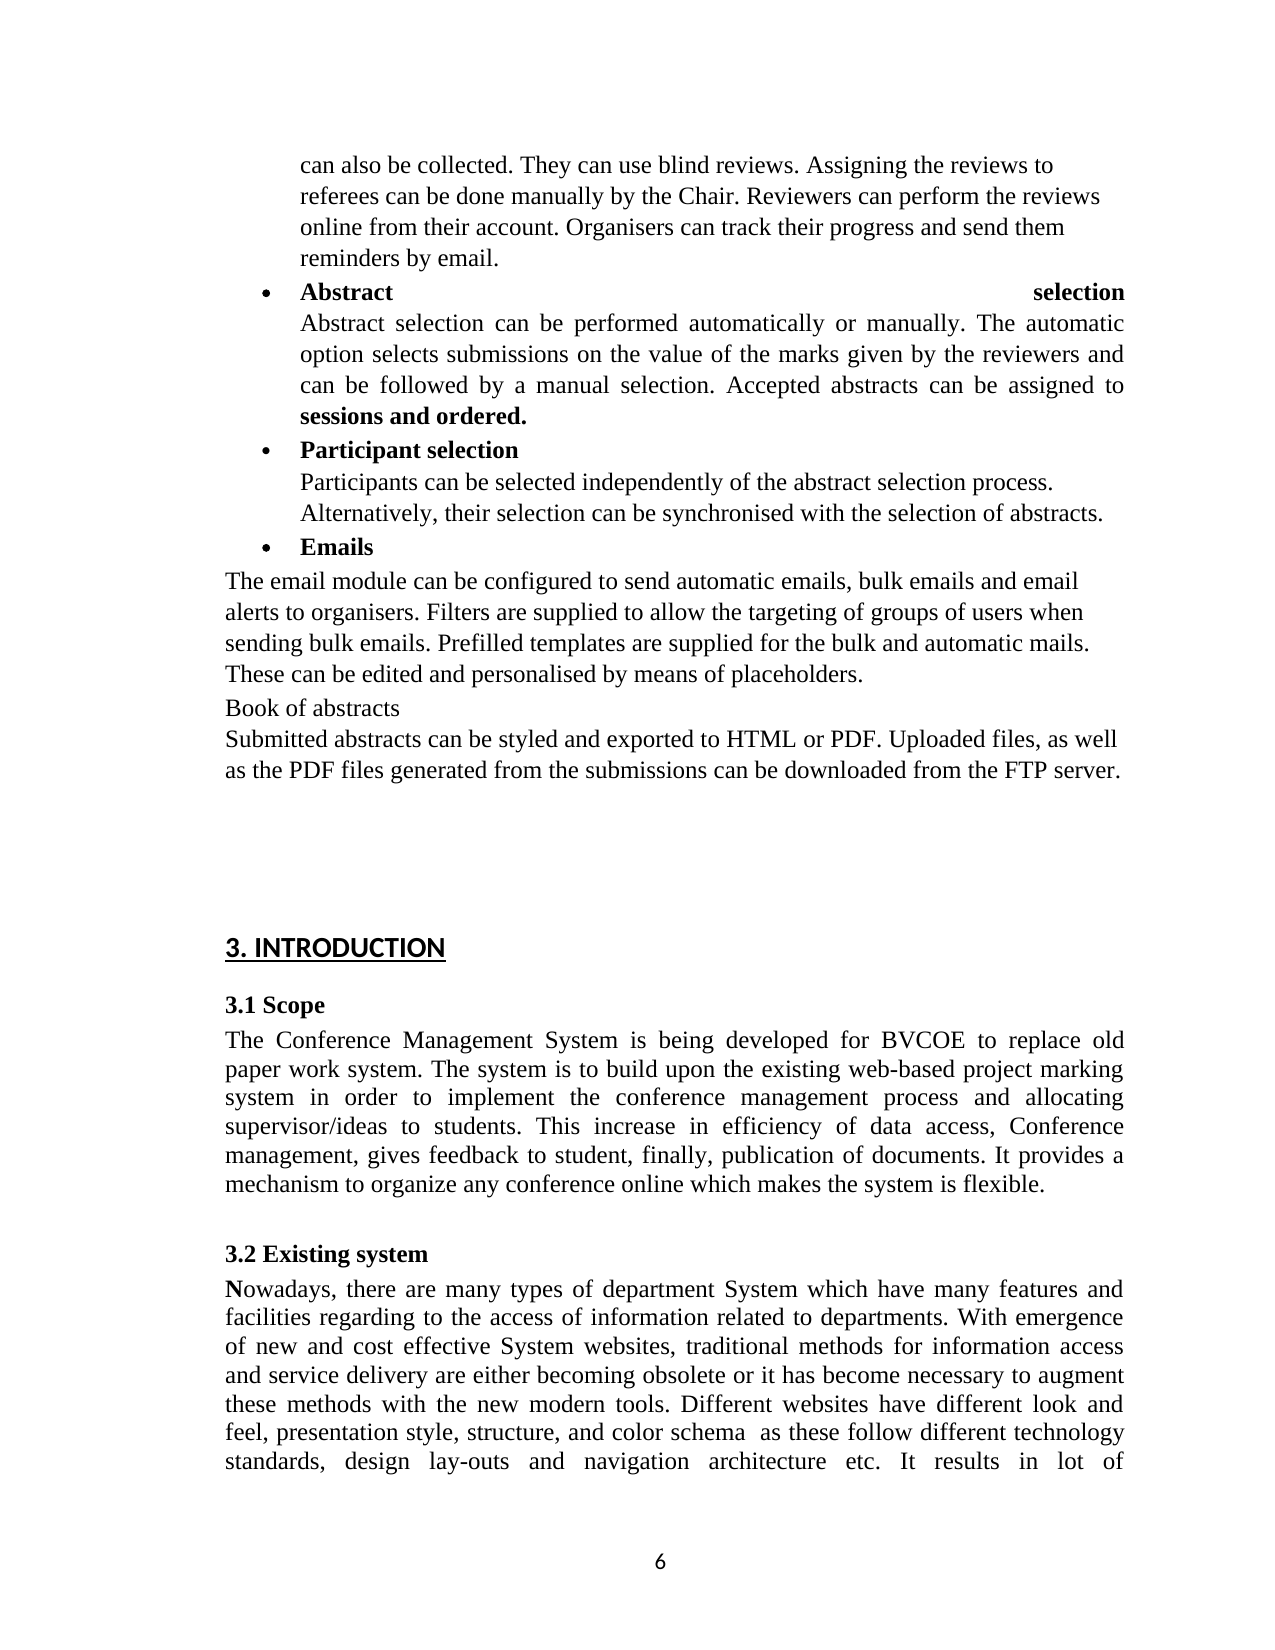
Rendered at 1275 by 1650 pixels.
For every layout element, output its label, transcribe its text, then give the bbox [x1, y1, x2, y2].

subtitle 3.1 Scope [225, 990, 1125, 1019]
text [225, 1274, 1125, 1475]
list Emails [262, 532, 1125, 561]
text The Conference Management System is being developed for BVCOE to replace old paper work system. The system is to build upon the existing web-based project marking system in order to implement the conference management process and allocating supervisor/ideas to students. This increase in efficiency of data access, Conference management, gives feedback to student, finally, publication of documents. It provides a mechanism to organize any conference online which makes the system is flexible. [225, 1025, 1125, 1197]
list Abstract selection Abstract selection can be performed automatically or manually. The automatic option selects submissions on the value of the marks given by the reviewers and can be followed by a manual selection. Accepted abstracts can be assigned to sessions and ordered. [262, 277, 1125, 430]
subtitle 3. INTRODUCTION [225, 929, 1125, 965]
list Participant selection Participants can be selected independently of the abstract selection process. Alternatively, their selection can be synchronised with the selection of abstracts. [262, 436, 1125, 526]
text The email module can be configured to send automatic emails, bulk emails and email alerts to organisers. Filters are supplied to allow the targeting of groups of users when sending bulk emails. Prefilled templates are supplied for the bulk and automatic mails. These can be edited and personalised by means of placeholders. [225, 566, 1125, 688]
text 3.2 Existing system [225, 1239, 1125, 1267]
text Book of abstracts Submitted abstracts can be styled and exported to HTML or PDF. Uploaded files, as well as the PDF files generated from the submissions can be downloaded from the FTP server. [225, 693, 1125, 784]
